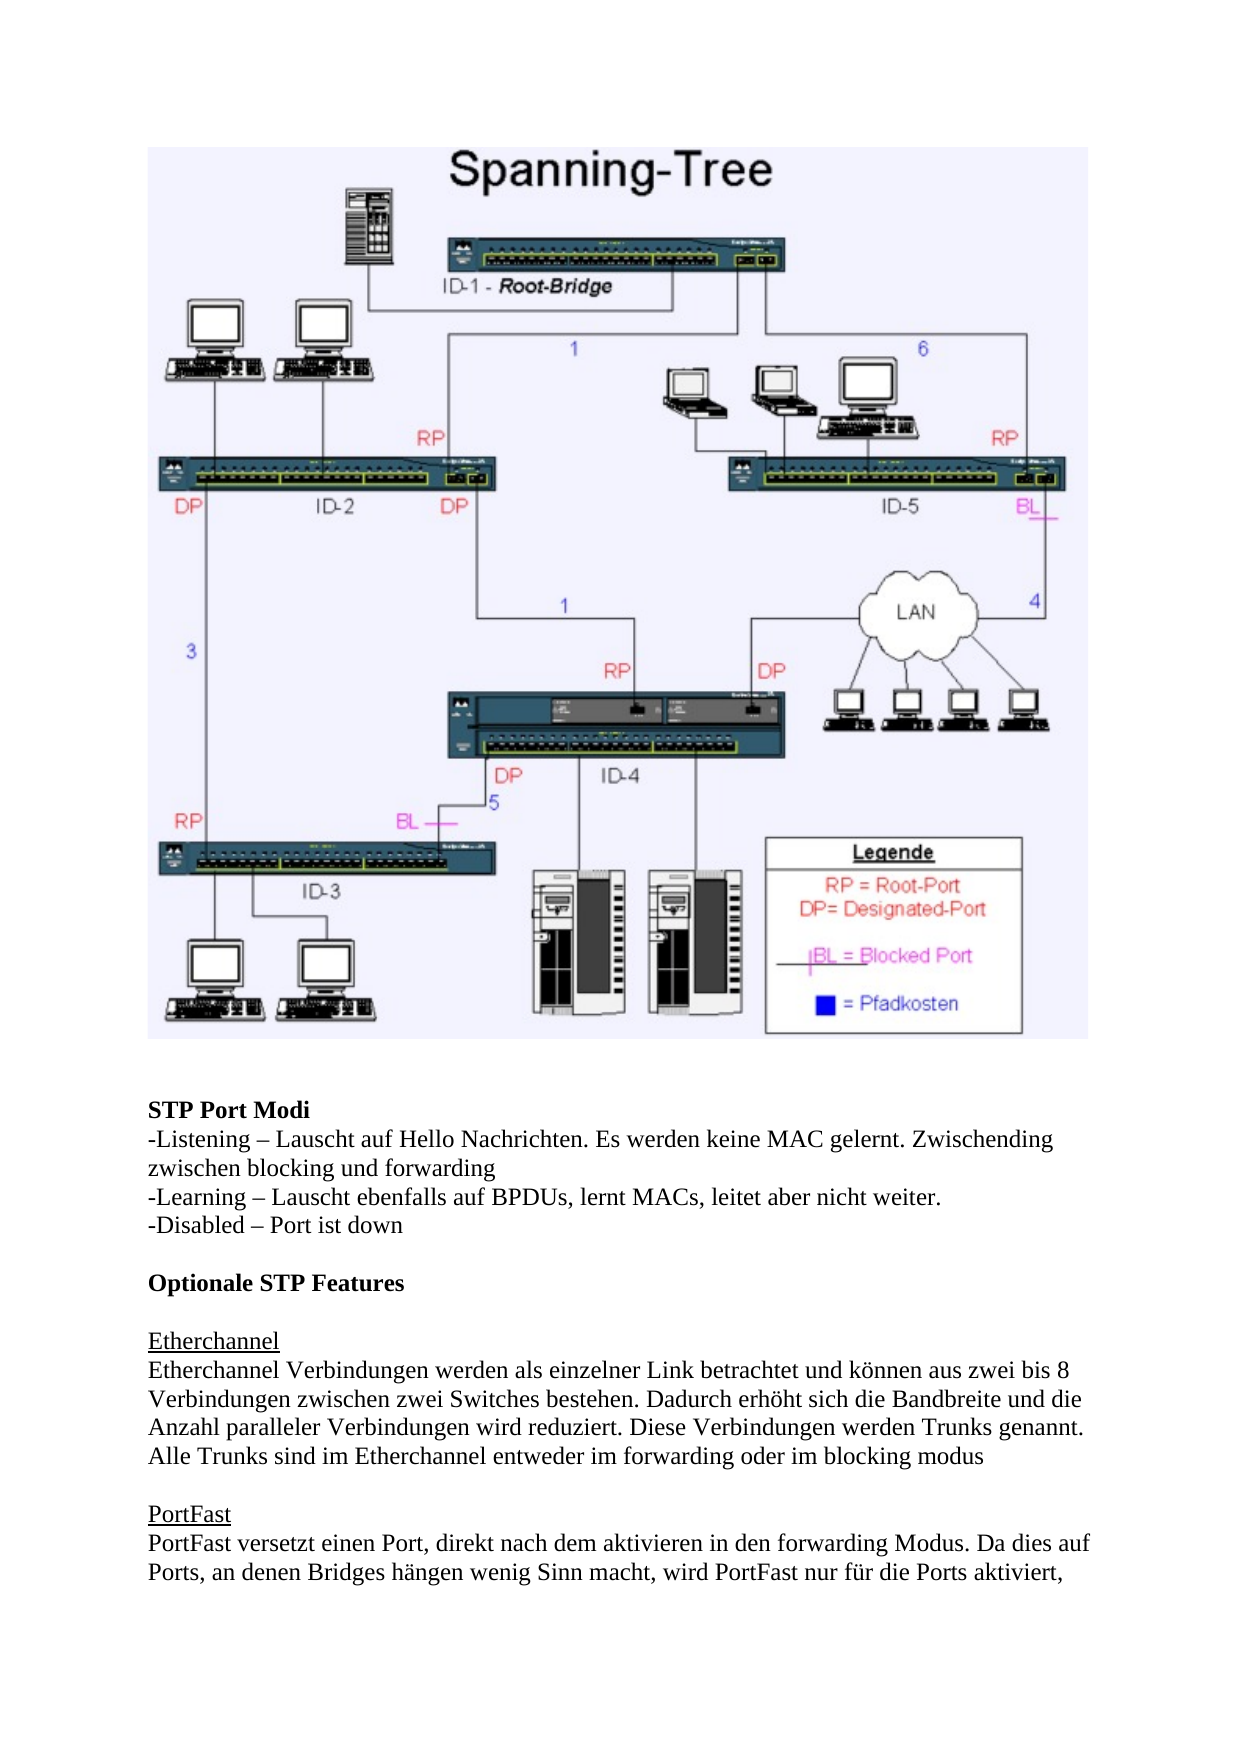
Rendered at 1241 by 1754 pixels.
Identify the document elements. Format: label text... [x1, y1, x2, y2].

text Optionale STP Features [148, 1268, 1093, 1297]
text Etherchannel Etherchannel Verbindungen werden als einzelner Link betrachtet und können aus zwei bis 8 Verbindungen zwischen zwei Switches bestehen. Dadurch erhöht sich die Bandbreite und die Anzahl paralleler Verbindungen wird reduziert. Diese Verbindungen werden Trunks genannt. Alle Trunks sind im Etherchannel entweder im forwarding oder im blocking modus [148, 1326, 1093, 1470]
text STP Port Modi -Listening – Lauscht auf Hello Nachrichten. Es werden keine MAC gelernt. Zwischending zwischen blocking und forwarding -Learning – Lauscht ebenfalls auf BPDUs, lernt MACs, leitet aber nicht weiter. -Disabled – Port ist down [148, 1095, 1093, 1239]
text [148, 1499, 1093, 1585]
picture [147, 147, 1089, 1039]
